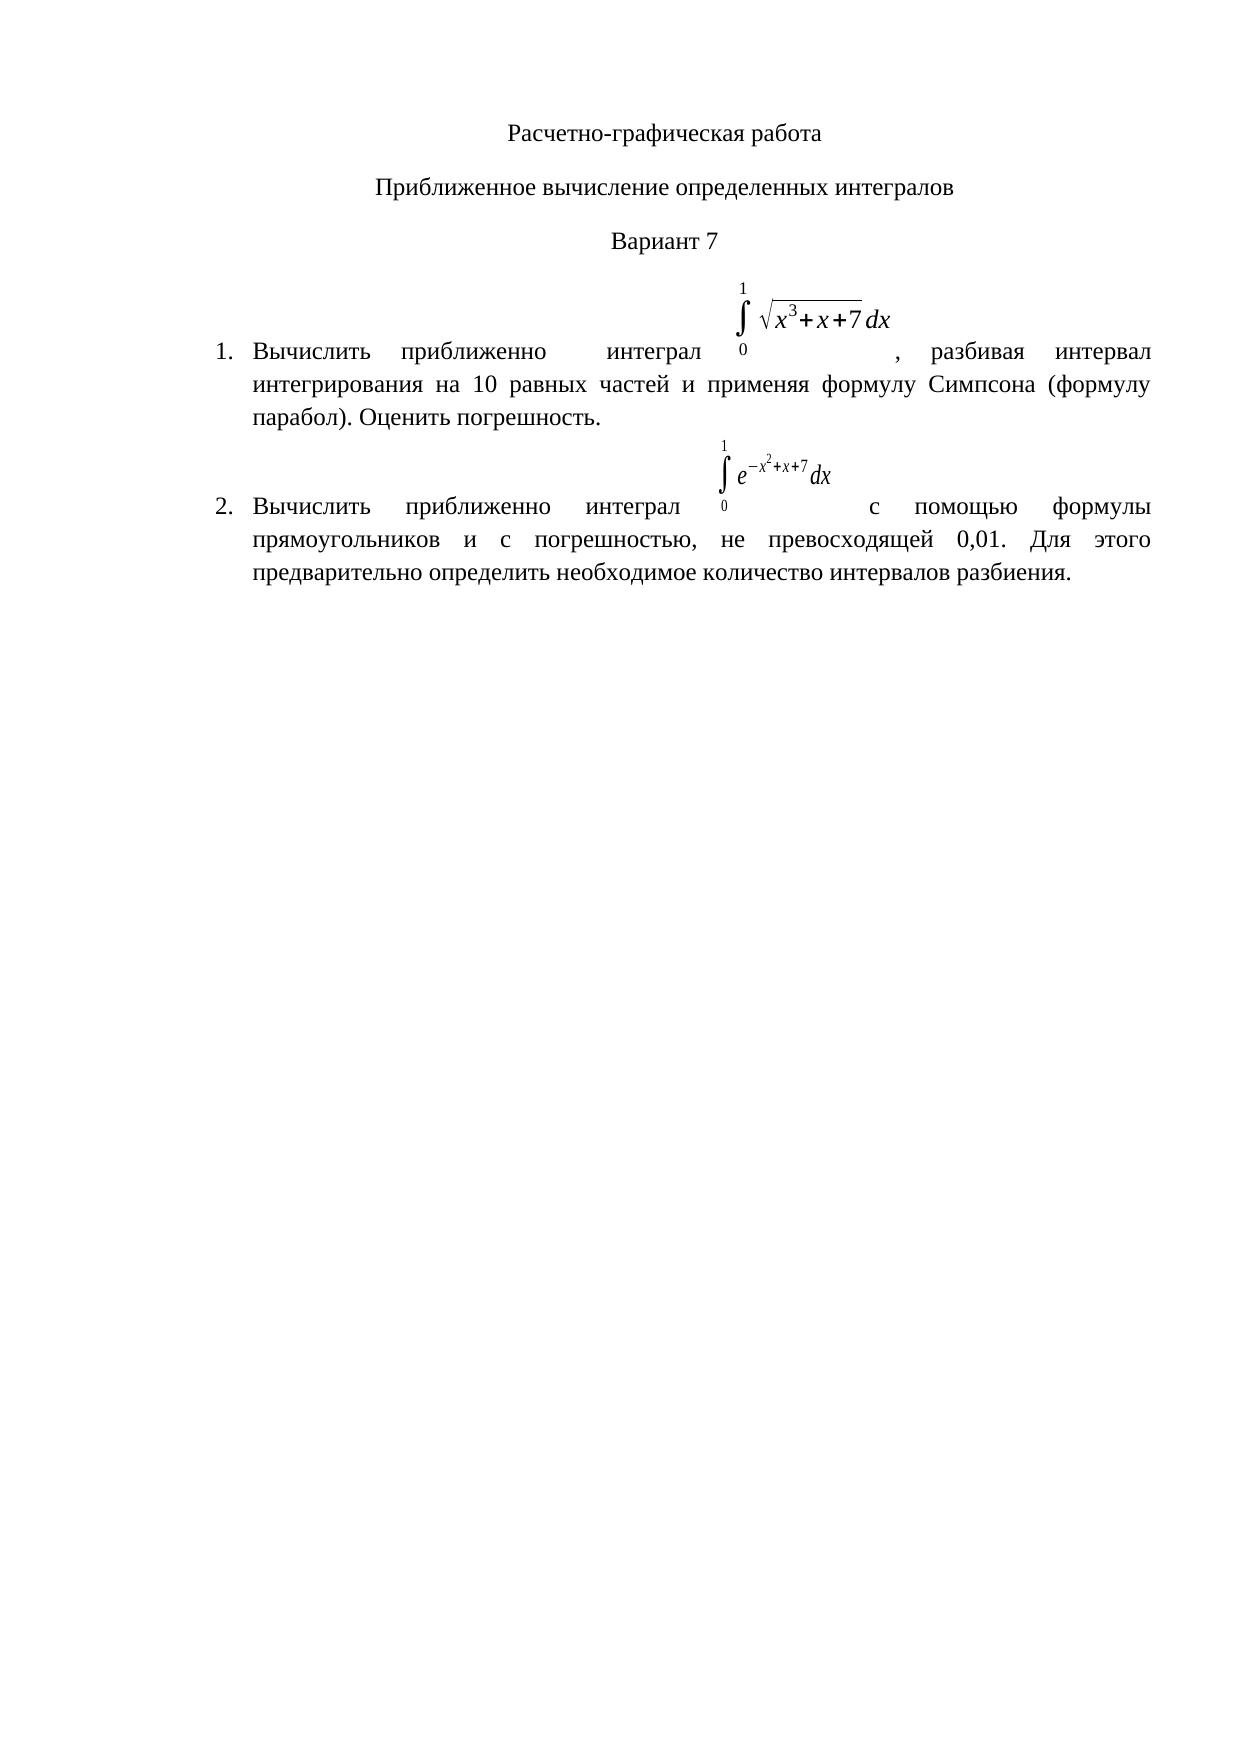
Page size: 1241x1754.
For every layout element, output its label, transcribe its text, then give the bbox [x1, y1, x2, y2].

list Вычислить приближенно интеграл с помощью формулы прямоугольников и с погрешностью, не превосходящей 0,01. Для этого предварительно определить необходимое количество интервалов разбиения. [215, 435, 1152, 586]
text Расчетно-графическая работа [177, 118, 1152, 147]
list Вычислить приближенно интеграл , разбивая интервал интегрирования на 10 равных частей и применяя формулу Симпсона (формулу парабол). Оценить погрешность. [215, 280, 1152, 431]
text Вариант 7 [177, 226, 1152, 254]
text Приближенное вычисление определенных интегралов [177, 172, 1152, 201]
